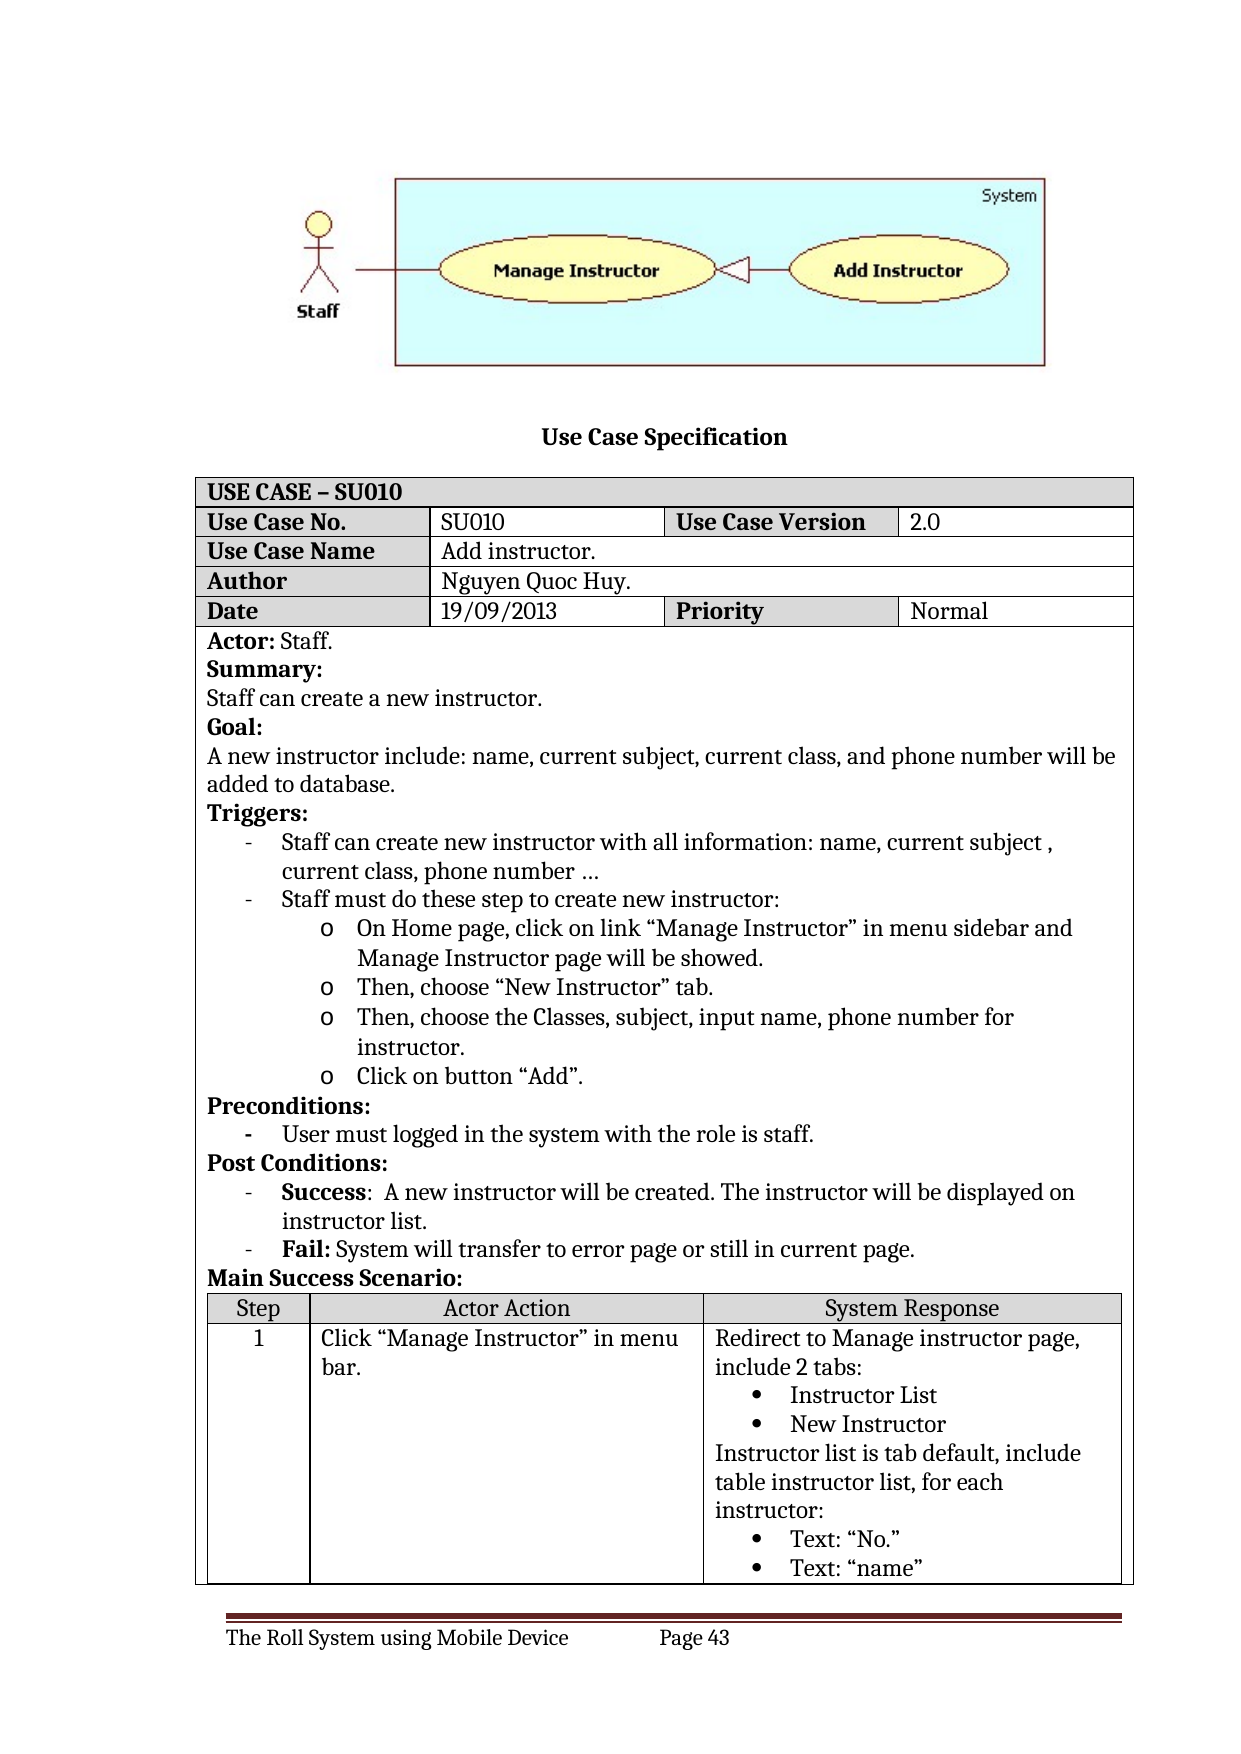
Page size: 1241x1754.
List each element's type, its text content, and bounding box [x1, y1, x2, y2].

table_header USE CASE – SU010 [196, 478, 1133, 506]
table_cell Author [196, 567, 429, 596]
table_cell Nguyen Quoc Huy. [431, 567, 1133, 596]
table_cell Add instructor. [431, 537, 1133, 566]
picture [252, 147, 1077, 398]
table_cell SU010 [431, 508, 664, 536]
table_cell Use Case Name [196, 537, 429, 566]
table_cell Use Case Version [665, 508, 898, 536]
table_cell 19/09/2013 [431, 597, 664, 626]
table_cell Priority [665, 597, 898, 626]
table_cell Normal [899, 597, 1133, 626]
subtitle Use Case Specification [207, 423, 1122, 452]
table_cell Date [196, 597, 429, 626]
table_cell Use Case No. [196, 508, 429, 536]
table_cell 2.0 [899, 508, 1133, 536]
